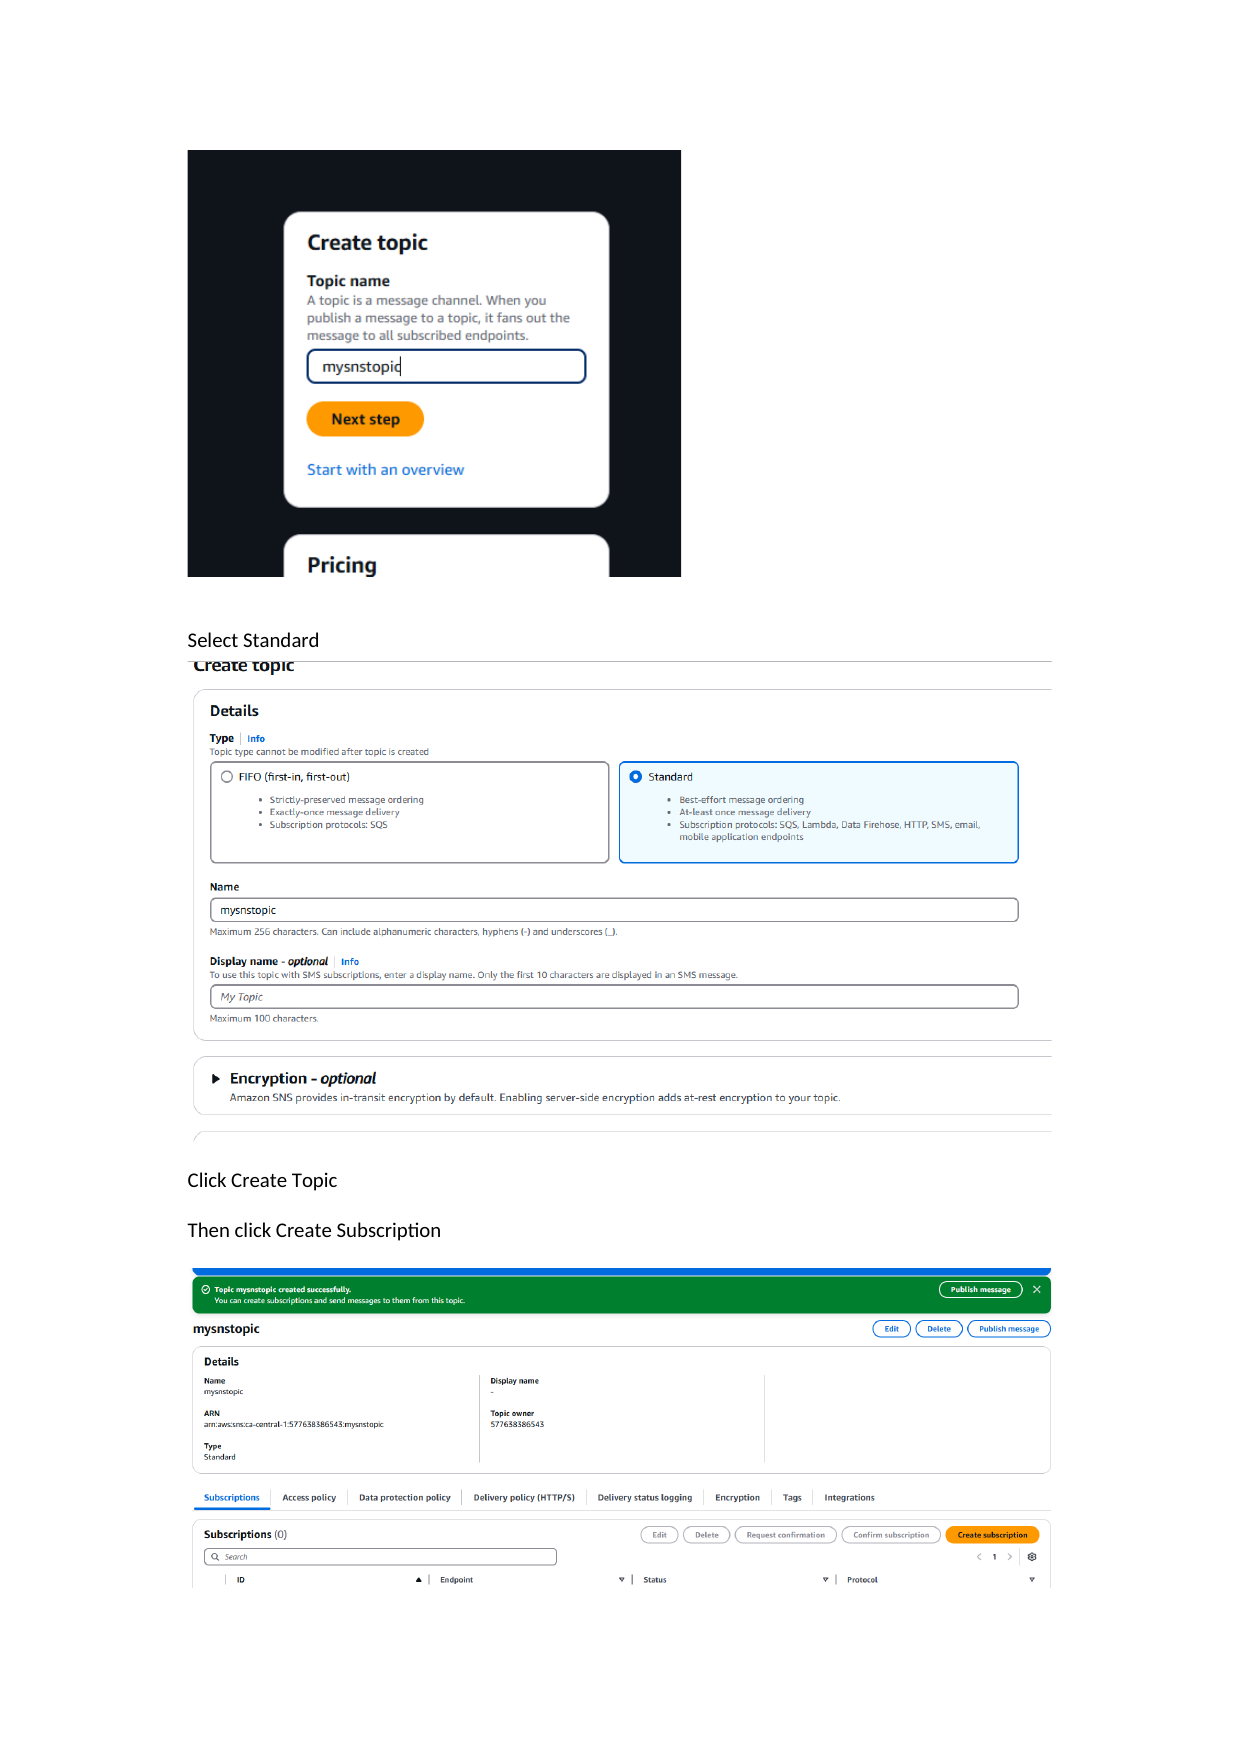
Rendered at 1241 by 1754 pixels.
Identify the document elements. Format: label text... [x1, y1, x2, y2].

picture [187, 1268, 1053, 1588]
picture [187, 653, 1052, 1142]
text Click Create Topic [187, 1167, 1053, 1192]
text Select Standard [187, 628, 1053, 653]
picture [187, 150, 682, 577]
text Then click Create Subscription [187, 1218, 1053, 1243]
